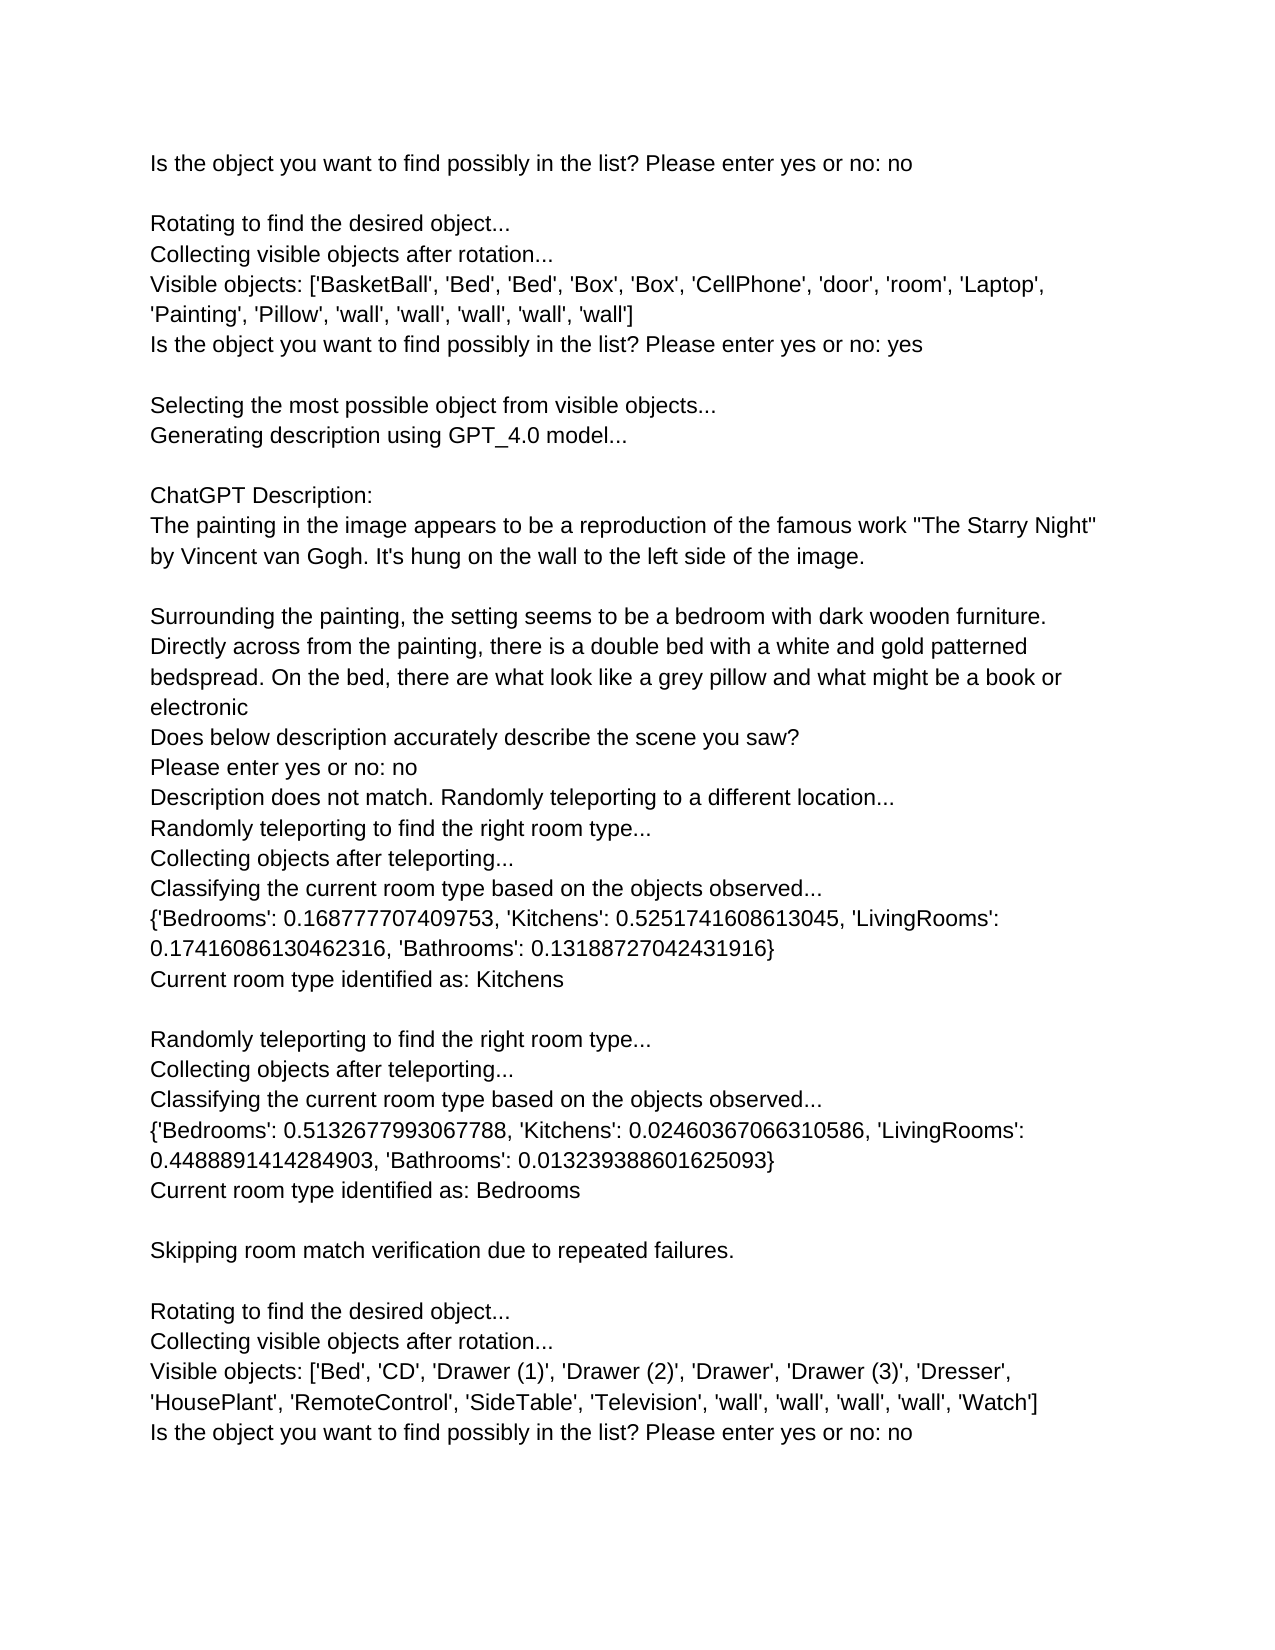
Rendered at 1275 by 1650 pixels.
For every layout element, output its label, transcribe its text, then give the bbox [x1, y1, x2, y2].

text Visible objects: ['BasketBall', 'Bed', 'Bed', 'Box', 'Box', 'CellPhone', 'door', 'room', 'Laptop', 'Painting', 'Pillow', 'wall', 'wall', 'wall', 'wall', 'wall'] [150, 271, 1125, 327]
text Randomly teleporting to find the right room type... [150, 814, 1125, 841]
text Surrounding the painting, the setting seems to be a bedroom with dark wooden furniture. Directly across from the painting, there is a double bed with a white and gold patterned bedspread. On the bed, there are what look like a grey pillow and what might be a book or electronic [150, 603, 1125, 720]
text Classifying the current room type based on the objects observed... [150, 875, 1125, 901]
text Collecting objects after teleporting... [150, 1056, 1125, 1083]
text ChatGPT Description: [150, 482, 1125, 509]
text Rotating to find the desired object... [150, 1298, 1125, 1324]
text Is the object you want to find possibly in the list? Please enter yes or no: no [150, 1419, 1125, 1445]
text Visible objects: ['Bed', 'CD', 'Drawer (1)', 'Drawer (2)', 'Drawer', 'Drawer (3)', 'Dresser', 'HousePlant', 'RemoteControl', 'SideTable', 'Television', 'wall', 'wall', 'wall', 'wall', 'Watch'] [150, 1358, 1125, 1415]
text Generating description using GPT_4.0 model... [150, 422, 1125, 448]
text Description does not match. Randomly teleporting to a different location... [150, 784, 1125, 811]
text {'Bedrooms': 0.5132677993067788, 'Kitchens': 0.02460367066310586, 'LivingRooms': 0.4488891414284903, 'Bathrooms': 0.013239388601625093} [150, 1117, 1125, 1173]
text Collecting objects after teleporting... [150, 845, 1125, 871]
text Randomly teleporting to find the right room type... [150, 1026, 1125, 1052]
text Collecting visible objects after rotation... [150, 1328, 1125, 1354]
text {'Bedrooms': 0.168777707409753, 'Kitchens': 0.5251741608613045, 'LivingRooms': 0.17416086130462316, 'Bathrooms': 0.13188727042431916} [150, 905, 1125, 962]
text Skipping room match verification due to repeated failures. [150, 1237, 1125, 1264]
text Does below description accurately describe the scene you saw? [150, 724, 1125, 750]
text The painting in the image appears to be a reproduction of the famous work "The Starry Night" by Vincent van Gogh. It's hung on the wall to the left side of the image. [150, 512, 1125, 569]
text Selecting the most possible object from visible objects... [150, 392, 1125, 418]
text Is the object you want to find possibly in the list? Please enter yes or no: yes [150, 331, 1125, 358]
text Collecting visible objects after rotation... [150, 241, 1125, 267]
text Current room type identified as: Kitchens [150, 966, 1125, 992]
text Classifying the current room type based on the objects observed... [150, 1086, 1125, 1113]
text Is the object you want to find possibly in the list? Please enter yes or no: no [150, 150, 1125, 176]
text Rotating to find the desired object... [150, 210, 1125, 237]
text Current room type identified as: Bedrooms [150, 1177, 1125, 1203]
text Please enter yes or no: no [150, 754, 1125, 781]
